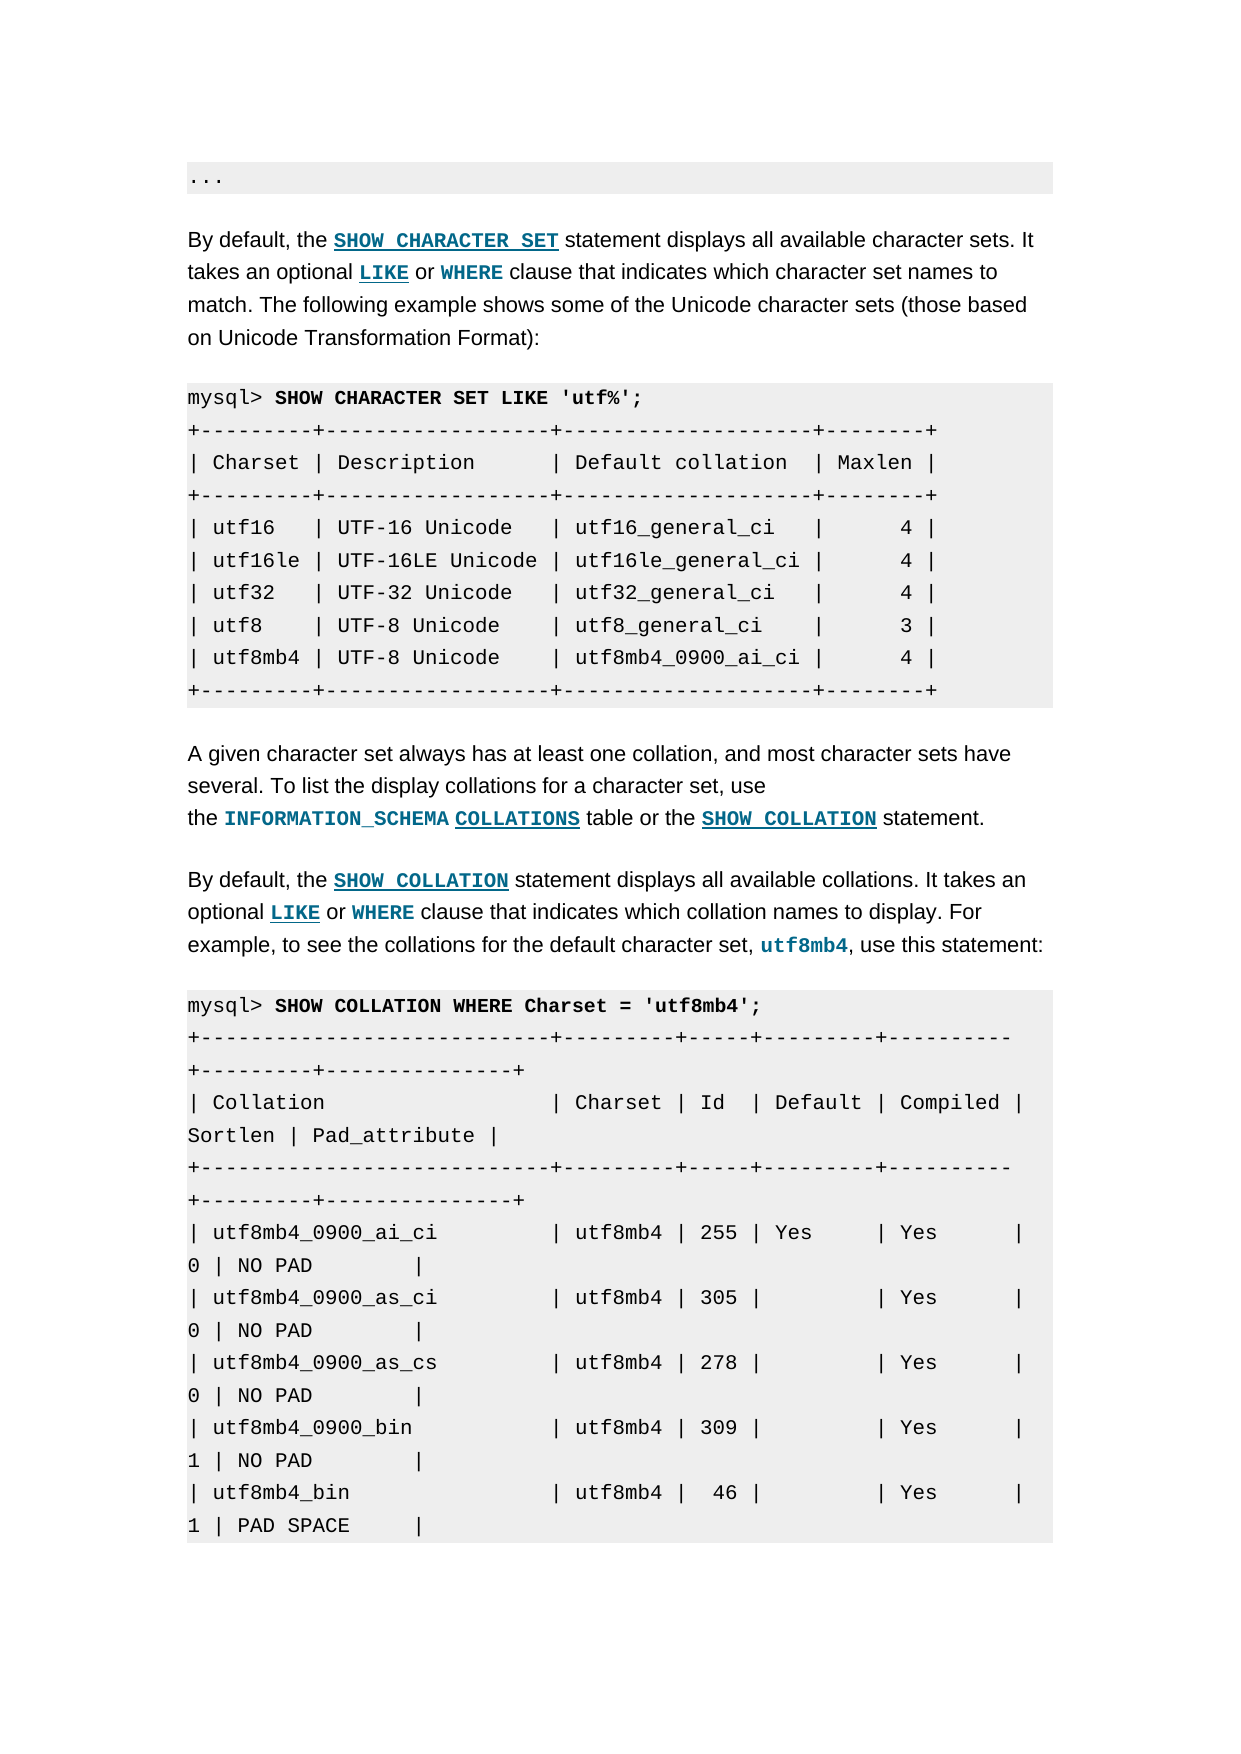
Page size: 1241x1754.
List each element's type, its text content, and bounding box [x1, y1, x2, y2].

text | utf8mb4 | UTF-8 Unicode | utf8mb4_0900_ai_ci | 4 | [187, 643, 1053, 675]
text | utf32 | UTF-32 Unicode | utf32_general_ci | 4 | [187, 578, 1053, 610]
text | utf8mb4_0900_bin | utf8mb4 | 309 | | Yes | 1 | NO PAD | [187, 1413, 1053, 1478]
text By default, the SHOW COLLATION statement displays all available collations. It takes an optional LIKE or WHERE clause that indicates which collation names to display. For example, to see the collations for the default character set, utf8mb4, use this statement: [187, 864, 1053, 961]
text | utf16 | UTF-16 Unicode | utf16_general_ci | 4 | [187, 513, 1053, 545]
text A given character set always has at least one collation, and most character sets have several. To list the display collations for a character set, use the INFORMATION_SCHEMA COLLATIONS table or the SHOW COLLATION statement. [187, 737, 1053, 834]
text | utf8mb4_0900_as_ci | utf8mb4 | 305 | | Yes | 0 | NO PAD | [187, 1283, 1053, 1348]
text By default, the SHOW CHARACTER SET statement displays all available character sets. It takes an optional LIKE or WHERE clause that indicates which character set names to match. The following example shows some of the Unicode character sets (those based on Unicode Transformation Format): [187, 224, 1053, 354]
text mysql> SHOW CHARACTER SET LIKE 'utf%'; [187, 383, 1053, 415]
text ... [187, 162, 1053, 194]
text | utf8mb4_0900_as_cs | utf8mb4 | 278 | | Yes | 0 | NO PAD | [187, 1348, 1053, 1413]
text | Collation | Charset | Id | Default | Compiled | Sortlen | Pad_attribute | [187, 1088, 1053, 1153]
text +---------+------------------+--------------------+--------+ [187, 415, 1053, 448]
text +----------------------------+---------+-----+---------+----------+---------+---------------+ [187, 1023, 1053, 1088]
text +---------+------------------+--------------------+--------+ [187, 480, 1053, 513]
text +---------+------------------+--------------------+--------+ [187, 675, 1053, 708]
text mysql> SHOW COLLATION WHERE Charset = 'utf8mb4'; [187, 990, 1053, 1023]
text | utf16le | UTF-16LE Unicode | utf16le_general_ci | 4 | [187, 545, 1053, 578]
text +----------------------------+---------+-----+---------+----------+---------+---------------+ [187, 1153, 1053, 1218]
text | utf8mb4_0900_ai_ci | utf8mb4 | 255 | Yes | Yes | 0 | NO PAD | [187, 1218, 1053, 1283]
text | Charset | Description | Default collation | Maxlen | [187, 448, 1053, 480]
text | utf8mb4_bin | utf8mb4 | 46 | | Yes | 1 | PAD SPACE | [187, 1478, 1053, 1543]
text | utf8 | UTF-8 Unicode | utf8_general_ci | 3 | [187, 610, 1053, 643]
